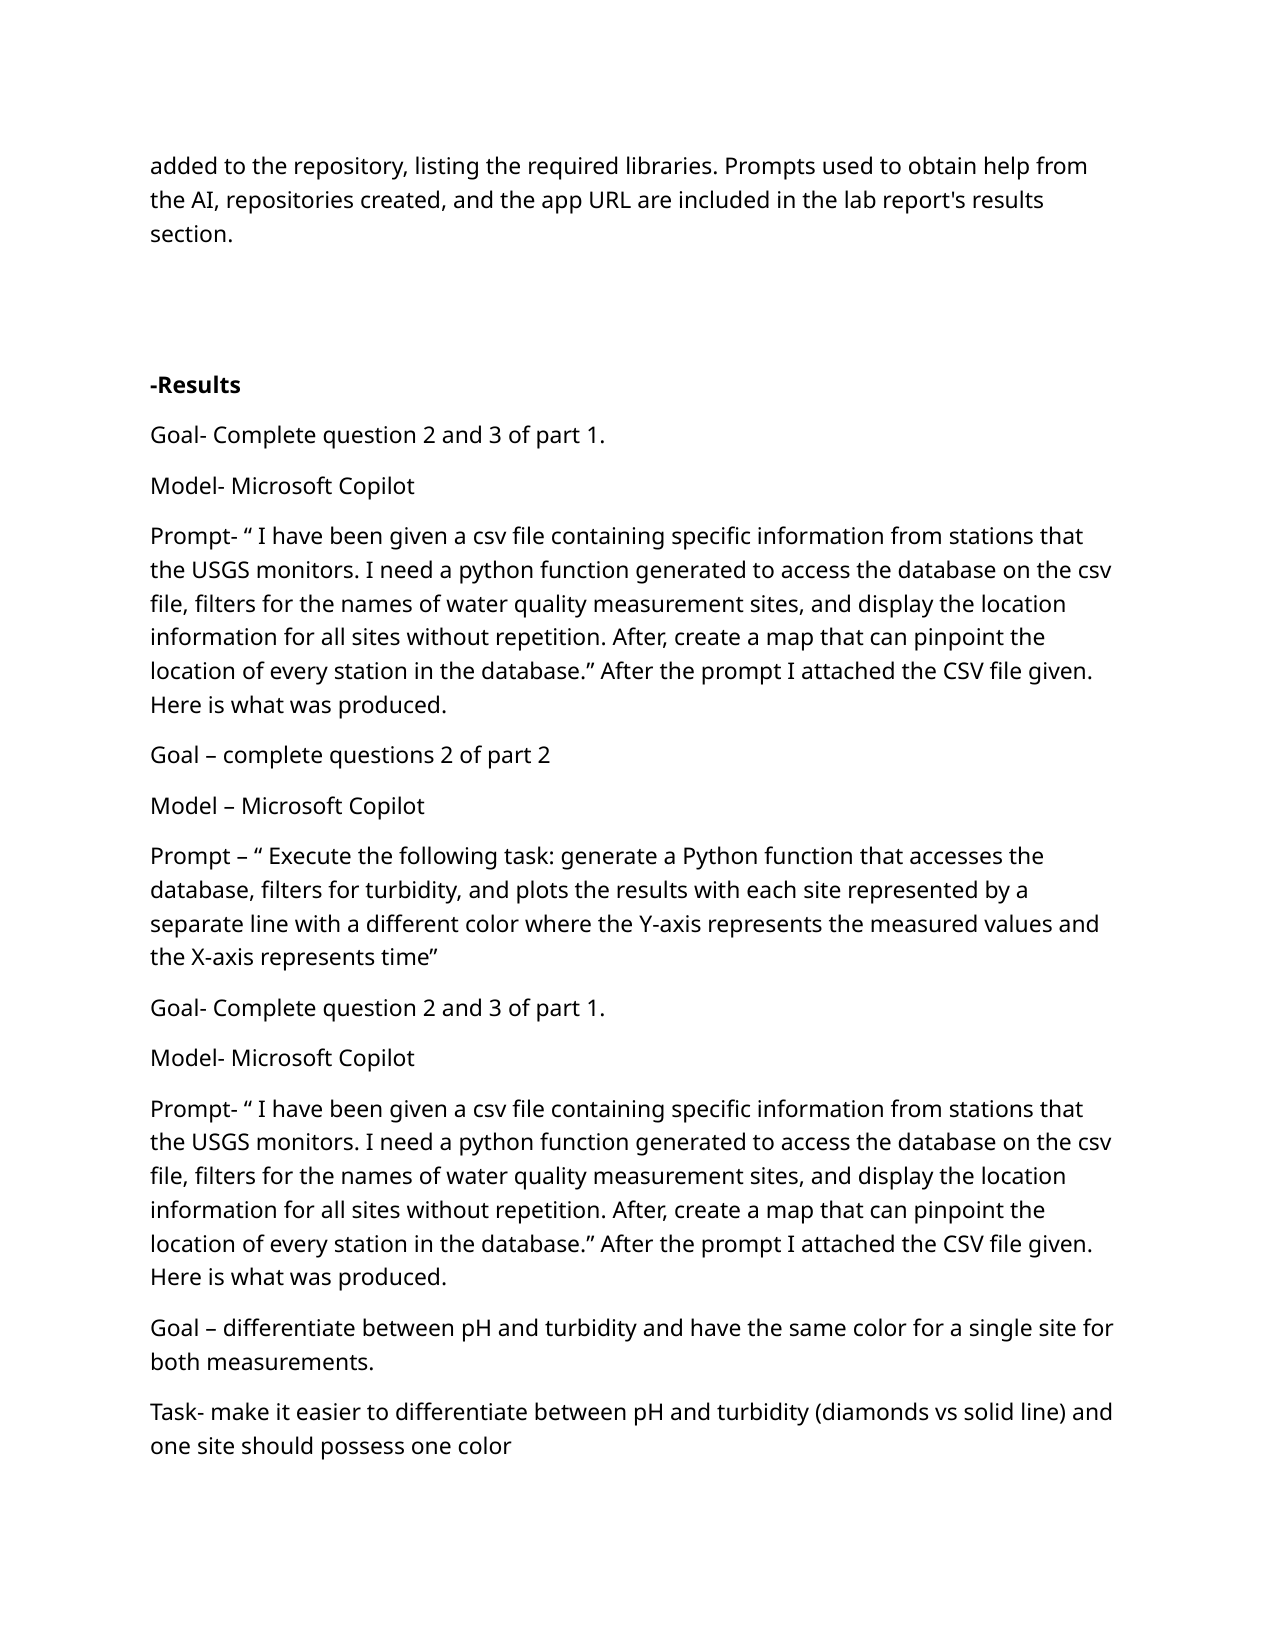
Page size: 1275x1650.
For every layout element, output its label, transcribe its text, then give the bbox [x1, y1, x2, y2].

text Goal – complete questions 2 of part 2 [150, 739, 1125, 770]
text Goal- Complete question 2 and 3 of part 1. [150, 419, 1125, 450]
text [150, 150, 1125, 249]
text Prompt- “ I have been given a csv file containing specific information from stations that the USGS monitors. I need a python function generated to access the database on the csv file, filters for the names of water quality measurement sites, and display the location information for all sites without repetition. After, create a map that can pinpoint the location of every station in the database.” After the prompt I attached the CSV file given. Here is what was produced. [150, 1092, 1125, 1292]
text Prompt – “ Execute the following task: generate a Python function that accesses the database, filters for turbidity, and plots the results with each site represented by a separate line with a different color where the Y-axis represents the measured values and the X-axis represents time” [150, 840, 1125, 972]
text Goal- Complete question 2 and 3 of part 1. [150, 992, 1125, 1023]
text Model- Microsoft Copilot [150, 469, 1125, 501]
text Model- Microsoft Copilot [150, 1042, 1125, 1073]
text Model – Microsoft Copilot [150, 789, 1125, 821]
text Goal – differentiate between pH and turbidity and have the same color for a single site for both measurements. [150, 1312, 1125, 1377]
text Task- make it easier to differentiate between pH and turbidity (diamonds vs solid line) and one site should possess one color [150, 1396, 1125, 1461]
text -Results [150, 369, 1125, 400]
text Prompt- “ I have been given a csv file containing specific information from stations that the USGS monitors. I need a python function generated to access the database on the csv file, filters for the names of water quality measurement sites, and display the location information for all sites without repetition. After, create a map that can pinpoint the location of every station in the database.” After the prompt I attached the CSV file given. Here is what was produced. [150, 520, 1125, 720]
